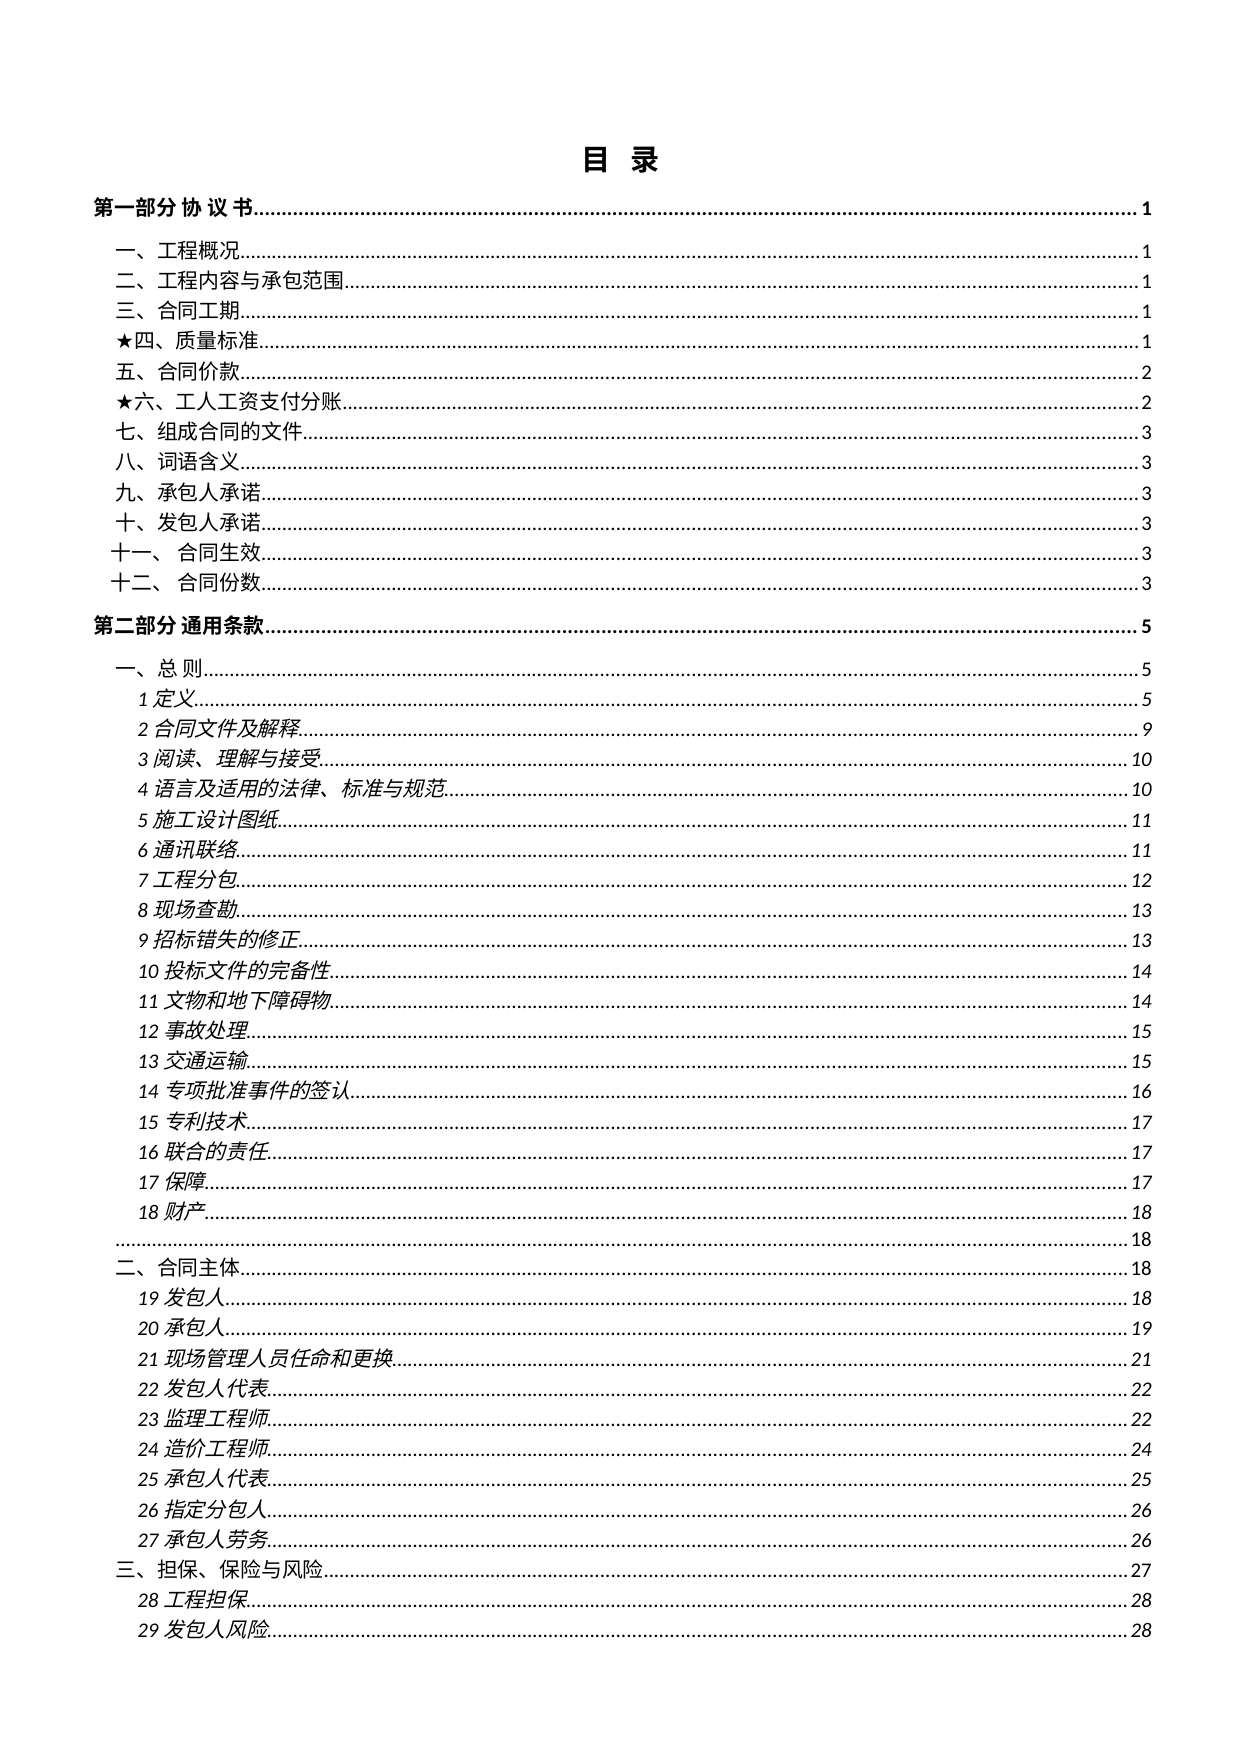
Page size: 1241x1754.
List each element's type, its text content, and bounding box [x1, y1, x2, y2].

text 目 录 [89, 137, 1152, 179]
